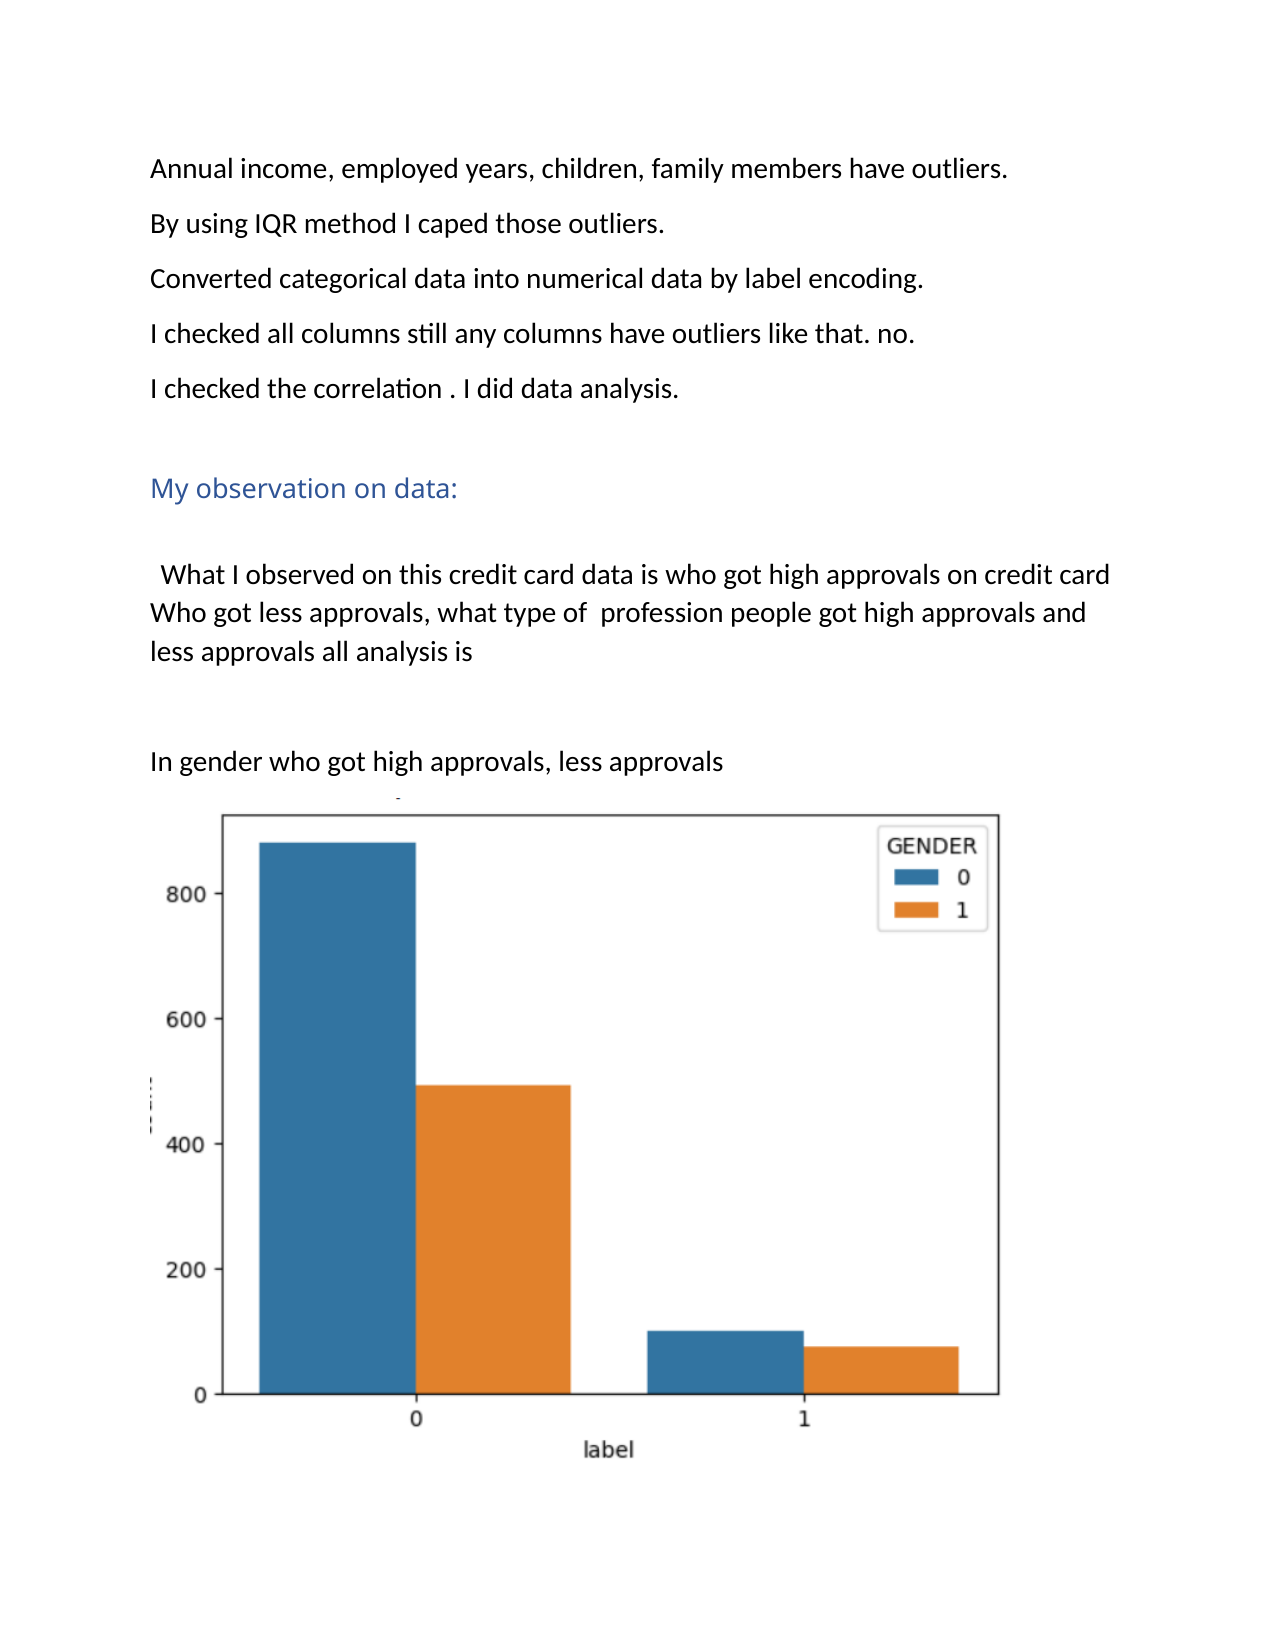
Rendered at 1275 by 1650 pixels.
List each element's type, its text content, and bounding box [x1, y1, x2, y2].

picture [150, 798, 1037, 1474]
text Converted categorical data into numerical data by label encoding. [150, 260, 1125, 296]
text What I observed on this credit card data is who got high approvals on credit card Who got less approvals, what type of profession people got high approvals and less approvals all analysis is [150, 556, 1125, 669]
text I checked the correlation . I did data analysis. [150, 370, 1125, 406]
text In gender who got high approvals, less approvals [150, 743, 1125, 779]
text By using IQR method I caped those outliers. [150, 205, 1125, 241]
text I checked all columns still any columns have outliers like that. no. [150, 315, 1125, 351]
subtitle My observation on data: [150, 469, 1125, 506]
text Annual income, employed years, children, family members have outliers. [150, 150, 1125, 186]
